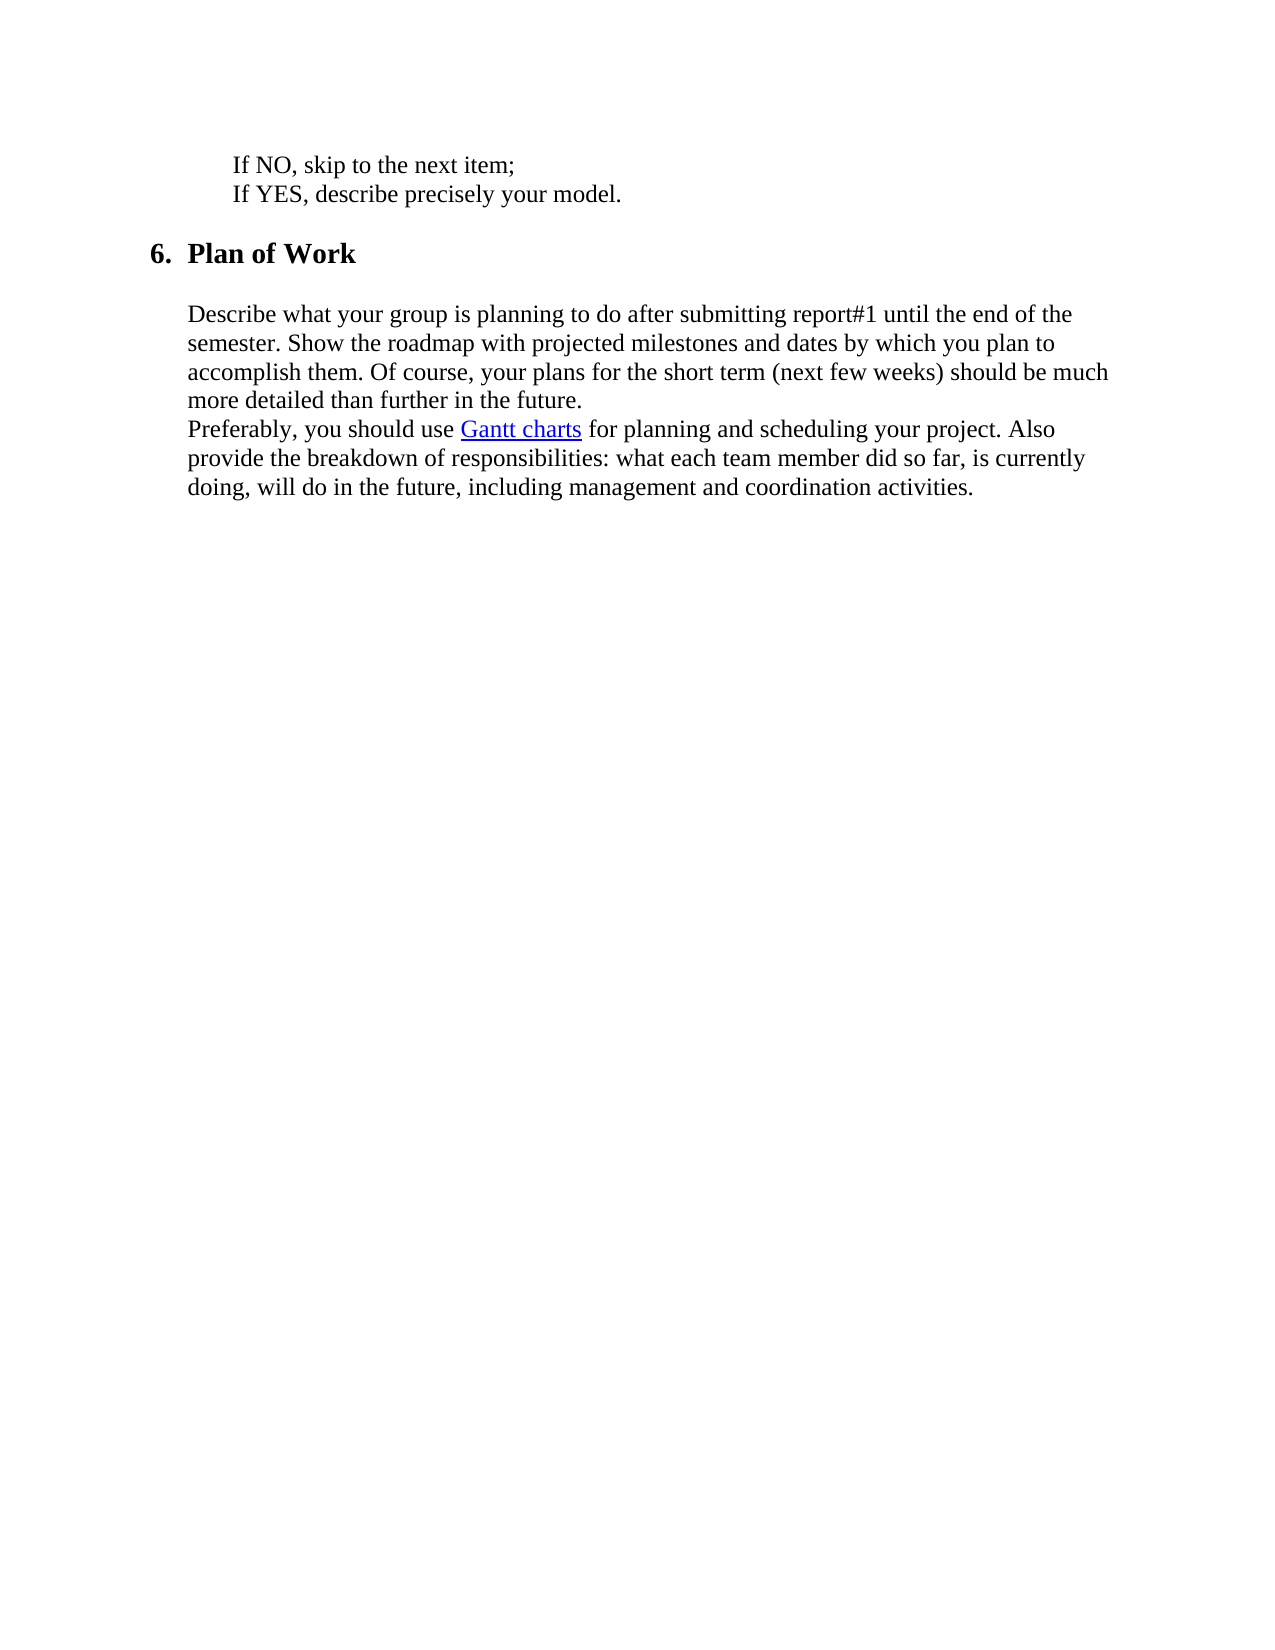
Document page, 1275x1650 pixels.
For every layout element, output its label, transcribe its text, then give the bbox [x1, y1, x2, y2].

text If NO, skip to the next item; If YES, describe precisely your model. [232, 150, 1125, 207]
list Describe what your group is planning to do after submitting report#1 until the end of the semester. Show the roadmap with projected milestones and dates by which you plan to accomplish them. Of course, your plans for the short term (next few weeks) should be much more detailed than further in the future. Preferably, you should use Gantt charts for planning and scheduling your project. Also provide the breakdown of responsibilities: what each team member did so far, is currently doing, will do in the future, including management and coordination activities. [187, 299, 1125, 501]
list Plan of Work [150, 237, 1125, 270]
